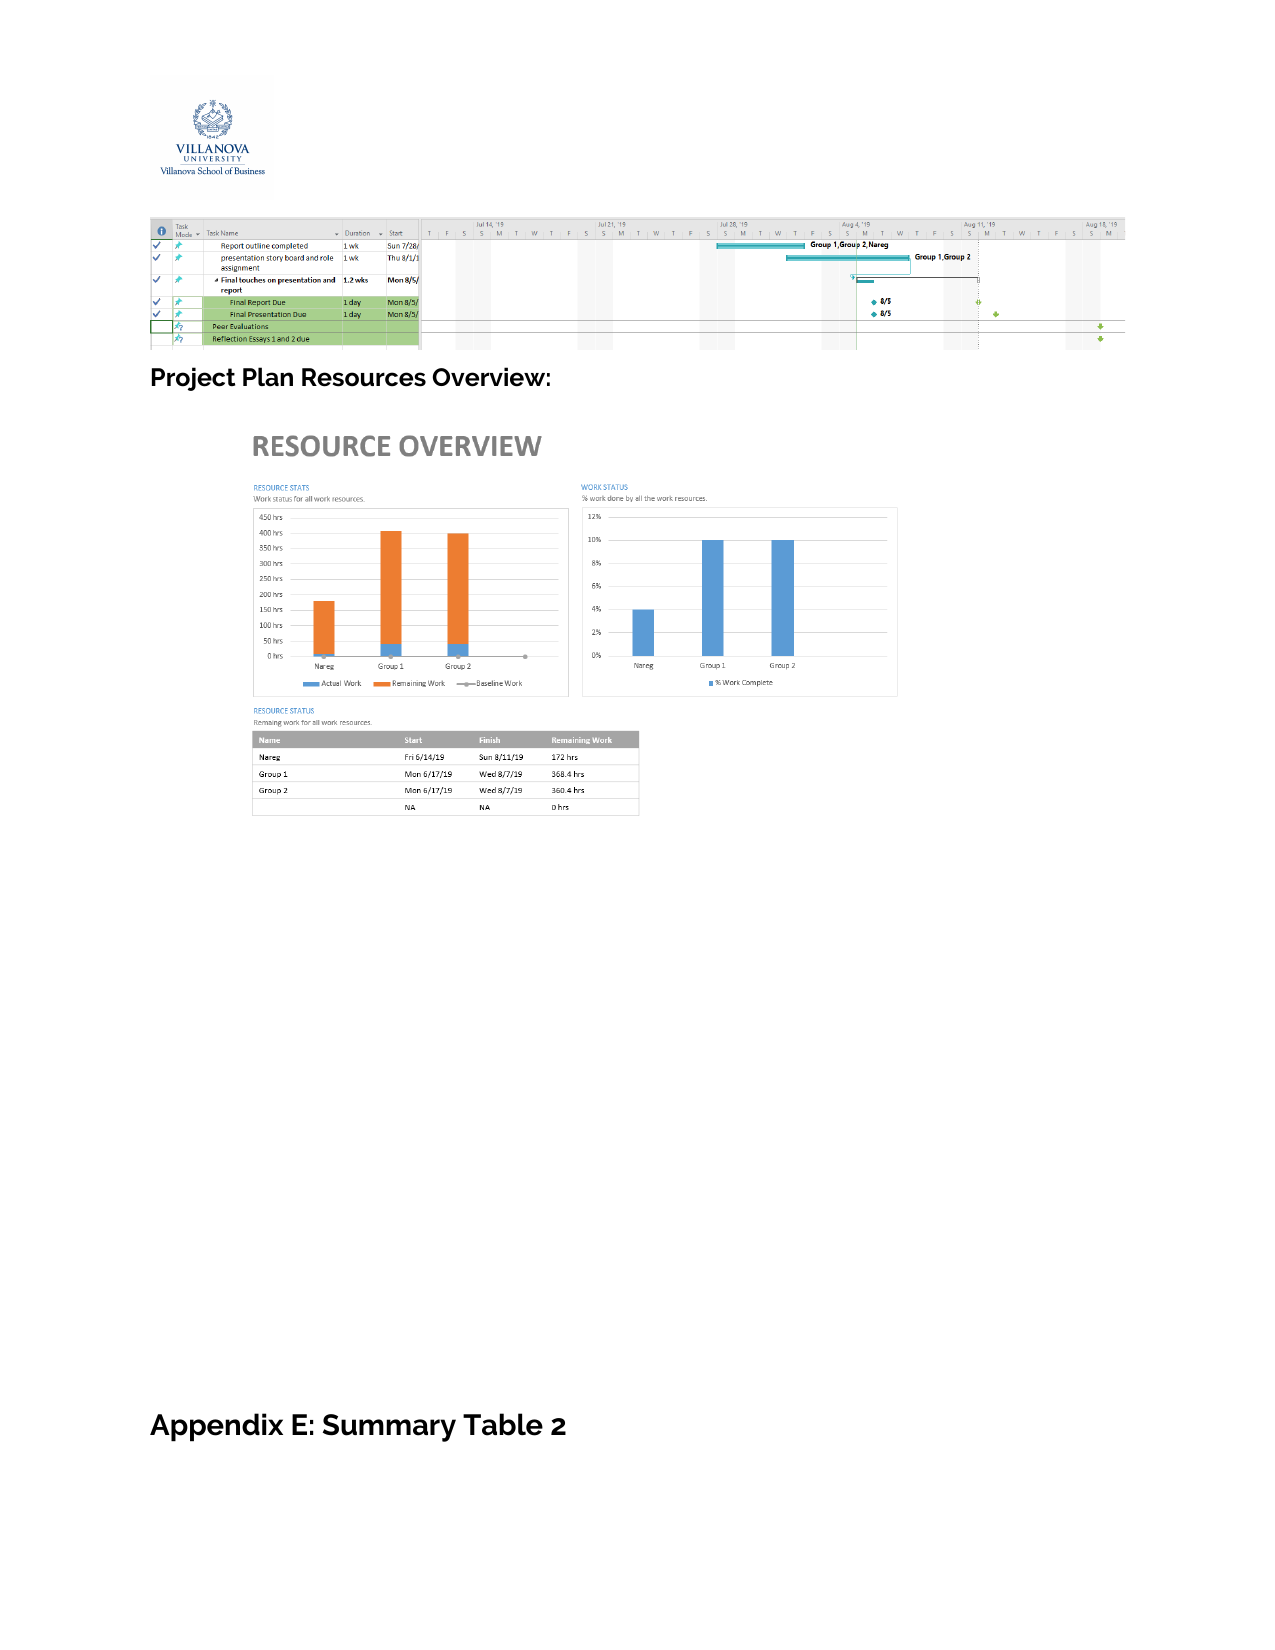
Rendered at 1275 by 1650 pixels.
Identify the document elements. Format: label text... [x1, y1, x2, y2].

text Project Plan Resources Overview: [150, 363, 1125, 392]
text Appendix E: Summary Table 2 [150, 1408, 1125, 1443]
picture [150, 217, 1125, 350]
picture [232, 407, 945, 851]
picture [150, 75, 275, 200]
